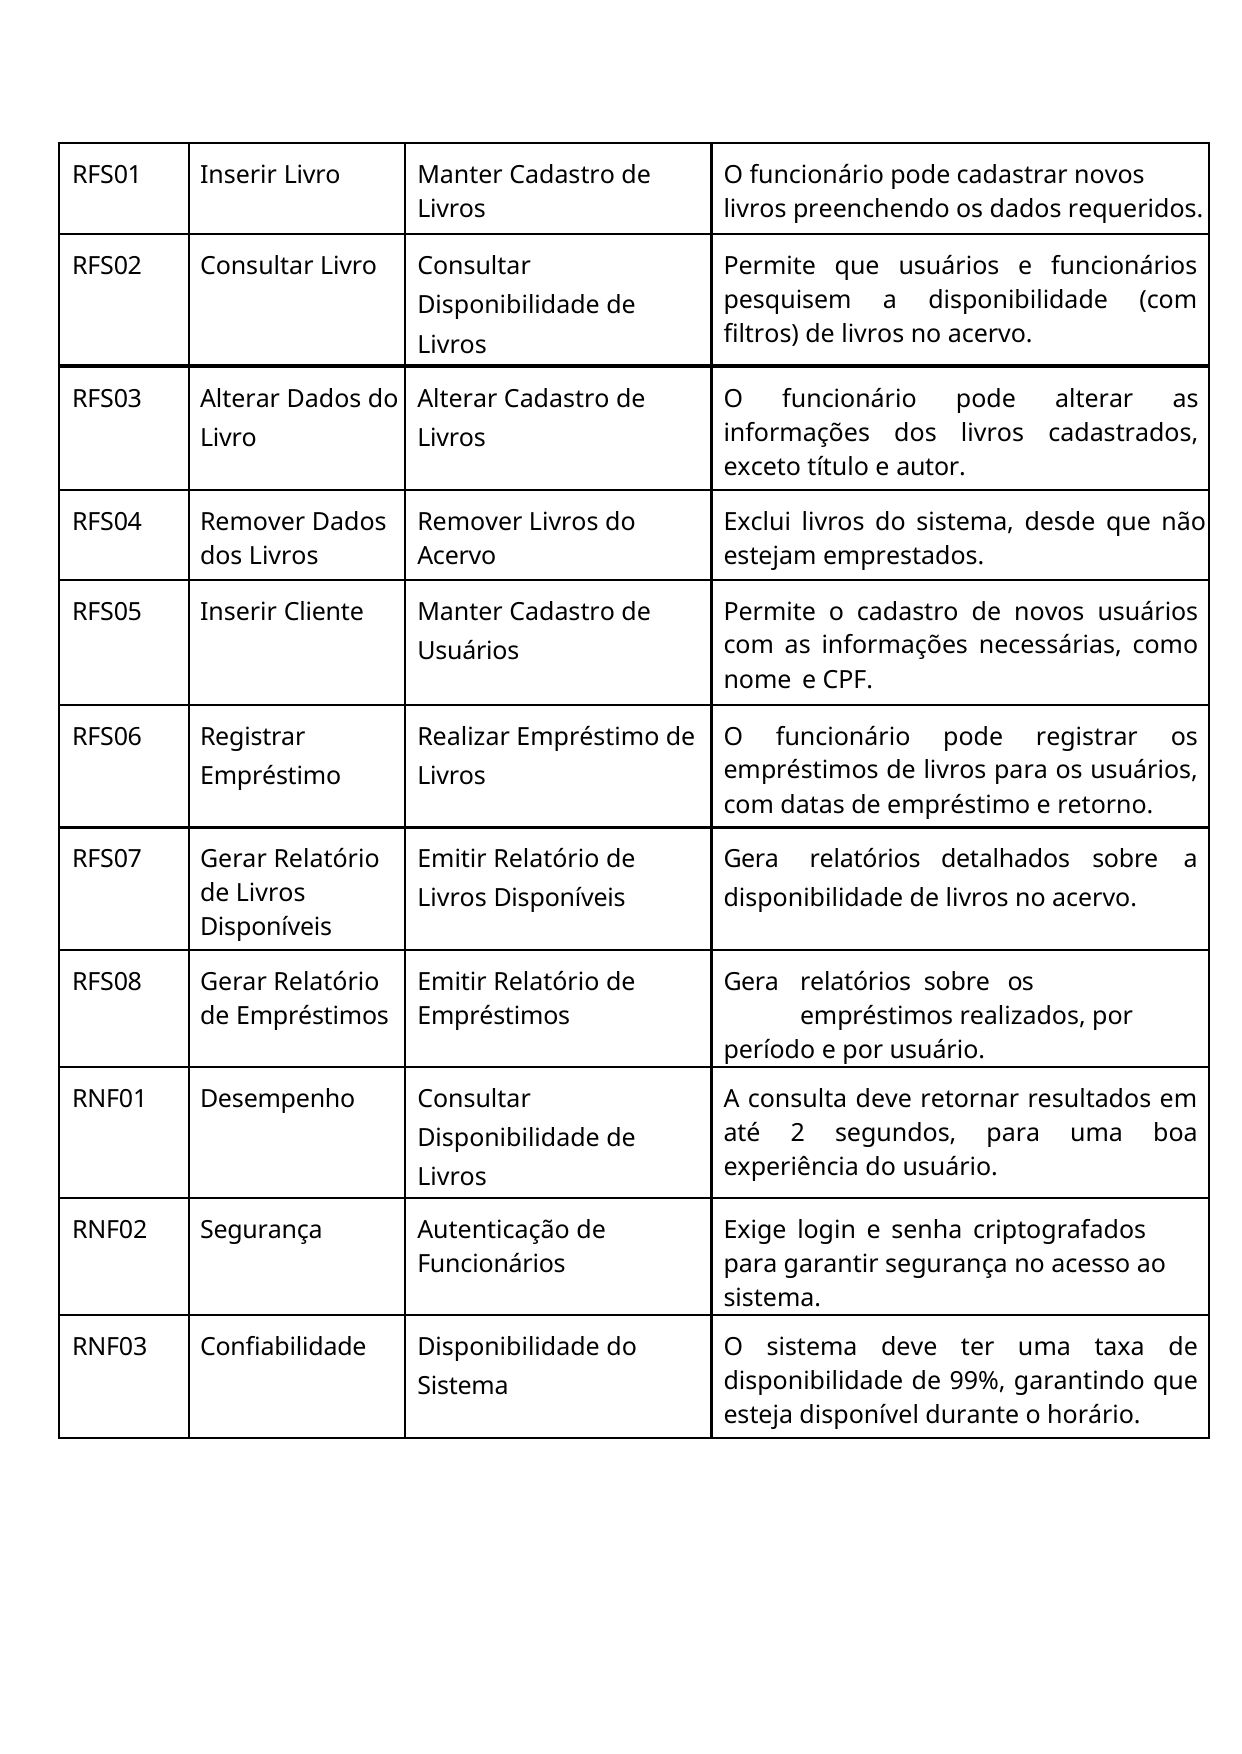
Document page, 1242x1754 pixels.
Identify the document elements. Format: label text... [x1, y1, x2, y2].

table_cell Permite que usuários e funcionários pesquisem a disponibilidade (com filtros) de livros no acervo. [713, 235, 1208, 364]
table_cell Desempenho [190, 1068, 404, 1197]
table_cell Gera relatórios detalhados sobre a disponibilidade de livros no acervo. [713, 829, 1208, 949]
table_cell Remover Livros do Acervo [406, 491, 710, 578]
table_cell RFS01 [60, 144, 188, 233]
table_cell Realizar Empréstimo de Livros [406, 706, 710, 826]
table_cell RFS08 [60, 951, 188, 1066]
table_cell RNF03 [60, 1316, 188, 1437]
table_cell RFS05 [60, 581, 188, 703]
table_cell Exige login e senha criptografados para garantir segurança no acesso ao sistema. [713, 1199, 1208, 1314]
table_cell Consultar Disponibilidade de Livros [406, 1068, 710, 1197]
table_cell O funcionário pode registrar os empréstimos de livros para os usuários, com datas de empréstimo e retorno. [713, 706, 1208, 826]
table_cell A consulta deve retornar resultados em até 2 segundos, para uma boa experiência do usuário. [713, 1068, 1208, 1197]
table_cell Consultar Livro [190, 235, 404, 364]
table_cell RNF01 [60, 1068, 188, 1197]
table_cell Gerar Relatório de Livros Disponíveis [190, 829, 404, 949]
table_cell RFS07 [60, 829, 188, 949]
table_cell Emitir Relatório de Empréstimos [406, 951, 710, 1066]
table_cell O funcionário pode cadastrar novos livros preenchendo os dados requeridos. [713, 144, 1208, 233]
table_cell RFS06 [60, 706, 188, 826]
table_cell Autenticação de Funcionários [406, 1199, 710, 1314]
table_header Alterar Cadastro de Livros [406, 368, 710, 489]
table_cell Remover Dados dos Livros [190, 491, 404, 578]
table_cell Manter Cadastro de Livros [406, 144, 710, 233]
table_cell Emitir Relatório de Livros Disponíveis [406, 829, 710, 949]
table_cell Registrar Empréstimo [190, 706, 404, 826]
table_cell Inserir Livro [190, 144, 404, 233]
table_cell Exclui livros do sistema, desde que não estejam emprestados. [713, 491, 1208, 578]
table_cell Inserir Cliente [190, 581, 404, 703]
table_header O funcionário pode alterar as informações dos livros cadastrados, exceto título e autor. [713, 368, 1208, 489]
table_cell Manter Cadastro de Usuários [406, 581, 710, 703]
table_cell Permite o cadastro de novos usuários com as informações necessárias, como nome e CPF. [713, 581, 1208, 703]
table_cell Confiabilidade [190, 1316, 404, 1437]
table_cell RFS02 [60, 235, 188, 364]
table_cell Gerar Relatório de Empréstimos [190, 951, 404, 1066]
table_cell RFS04 [60, 491, 188, 578]
table_cell O sistema deve ter uma taxa de disponibilidade de 99%, garantindo que esteja disponível durante o horário. [713, 1316, 1208, 1437]
table_cell Consultar Disponibilidade de Livros [406, 235, 710, 364]
table_header Alterar Dados do Livro [190, 368, 404, 489]
table_header RFS03 [60, 368, 188, 489]
table_cell Gera relatórios sobre os empréstimos realizados, por período e por usuário. [713, 951, 1208, 1066]
table_cell Disponibilidade do Sistema [406, 1316, 710, 1437]
table_cell Segurança [190, 1199, 404, 1314]
table_cell RNF02 [60, 1199, 188, 1314]
